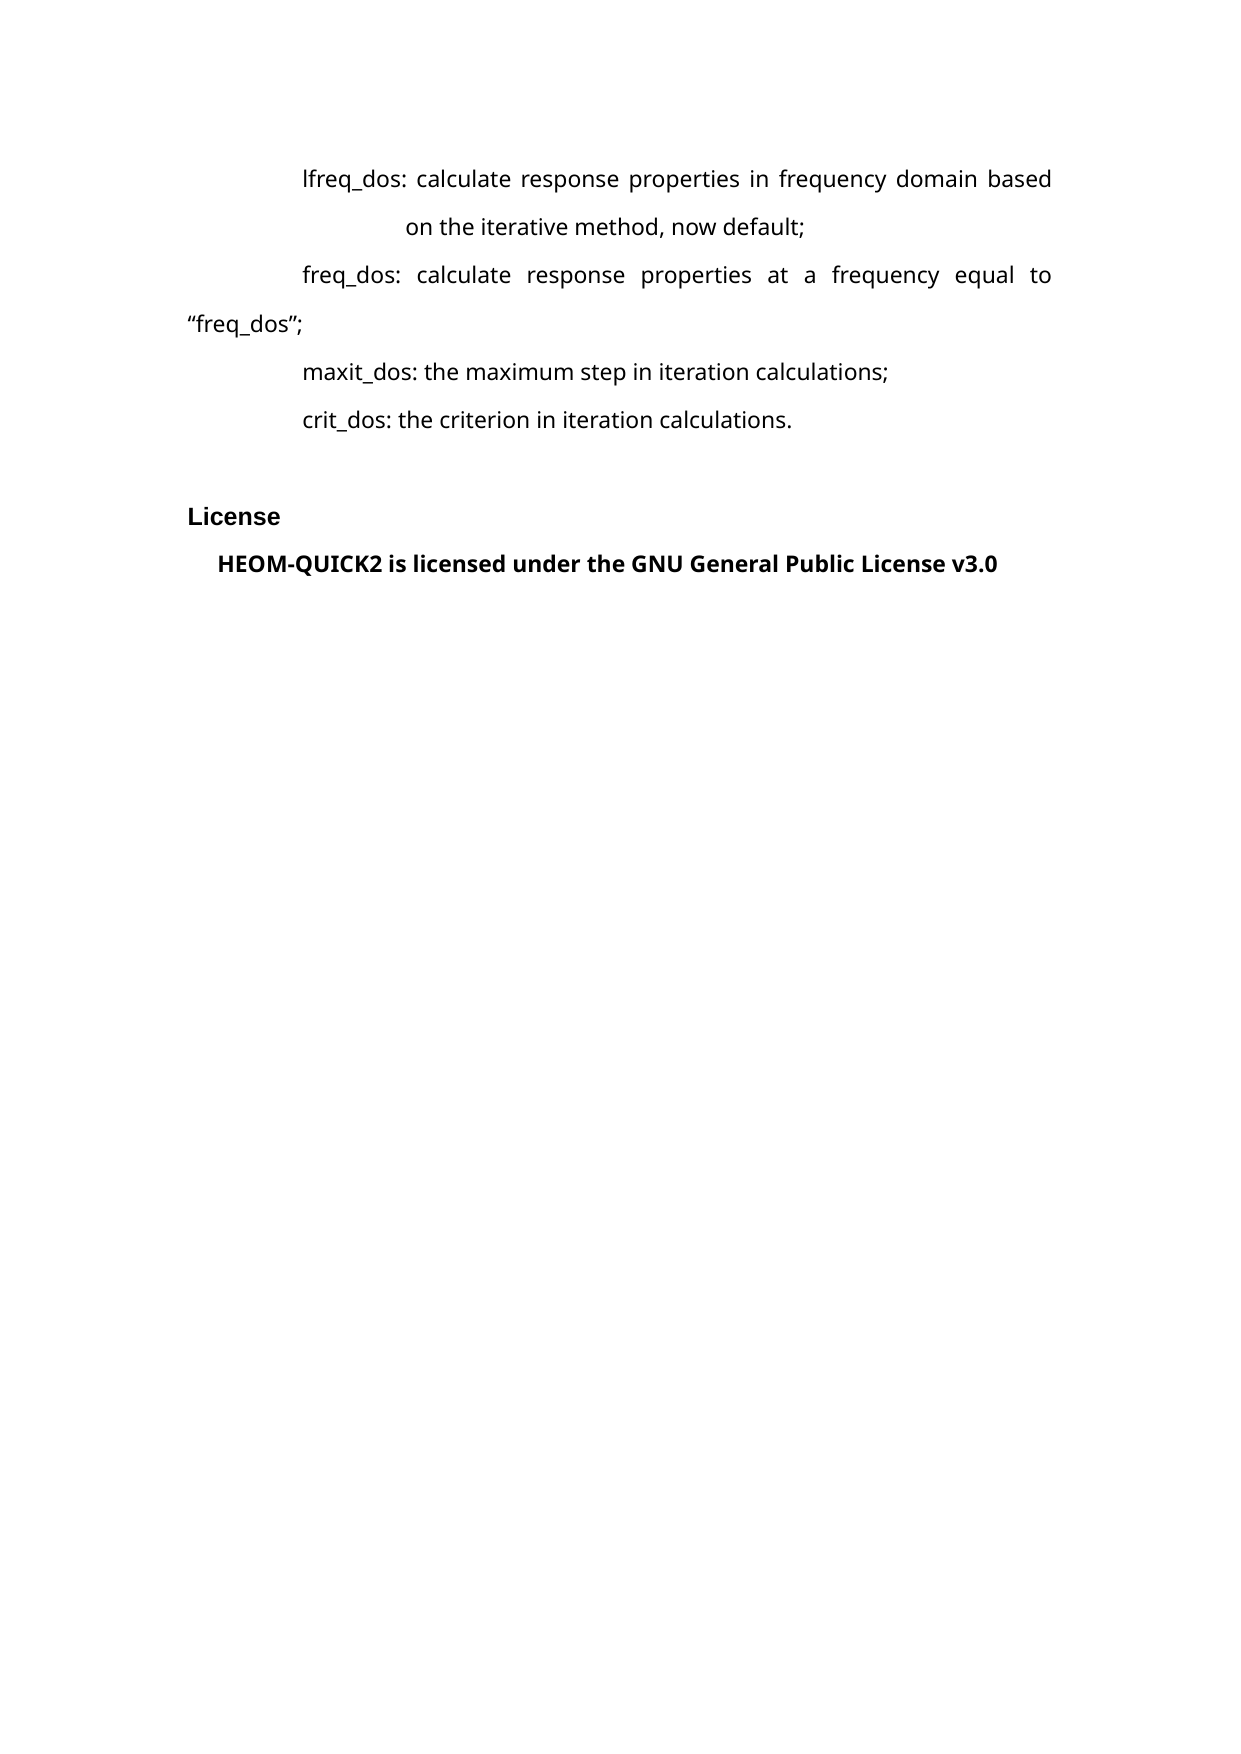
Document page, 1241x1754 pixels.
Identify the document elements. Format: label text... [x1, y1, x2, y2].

text maxit_dos: the maximum step in iteration calculations; [187, 356, 1053, 388]
text crit_dos: the criterion in iteration calculations. [187, 404, 1053, 436]
text freq_dos: calculate response properties at a frequency equal to “freq_dos”; [187, 259, 1053, 340]
text lfreq_dos: calculate response properties in frequency domain based on the iterative method, now default; [302, 162, 1053, 243]
text HEOM-QUICK2 is licensed under the GNU General Public License v3.0 [187, 547, 1053, 579]
text License [187, 500, 1053, 533]
